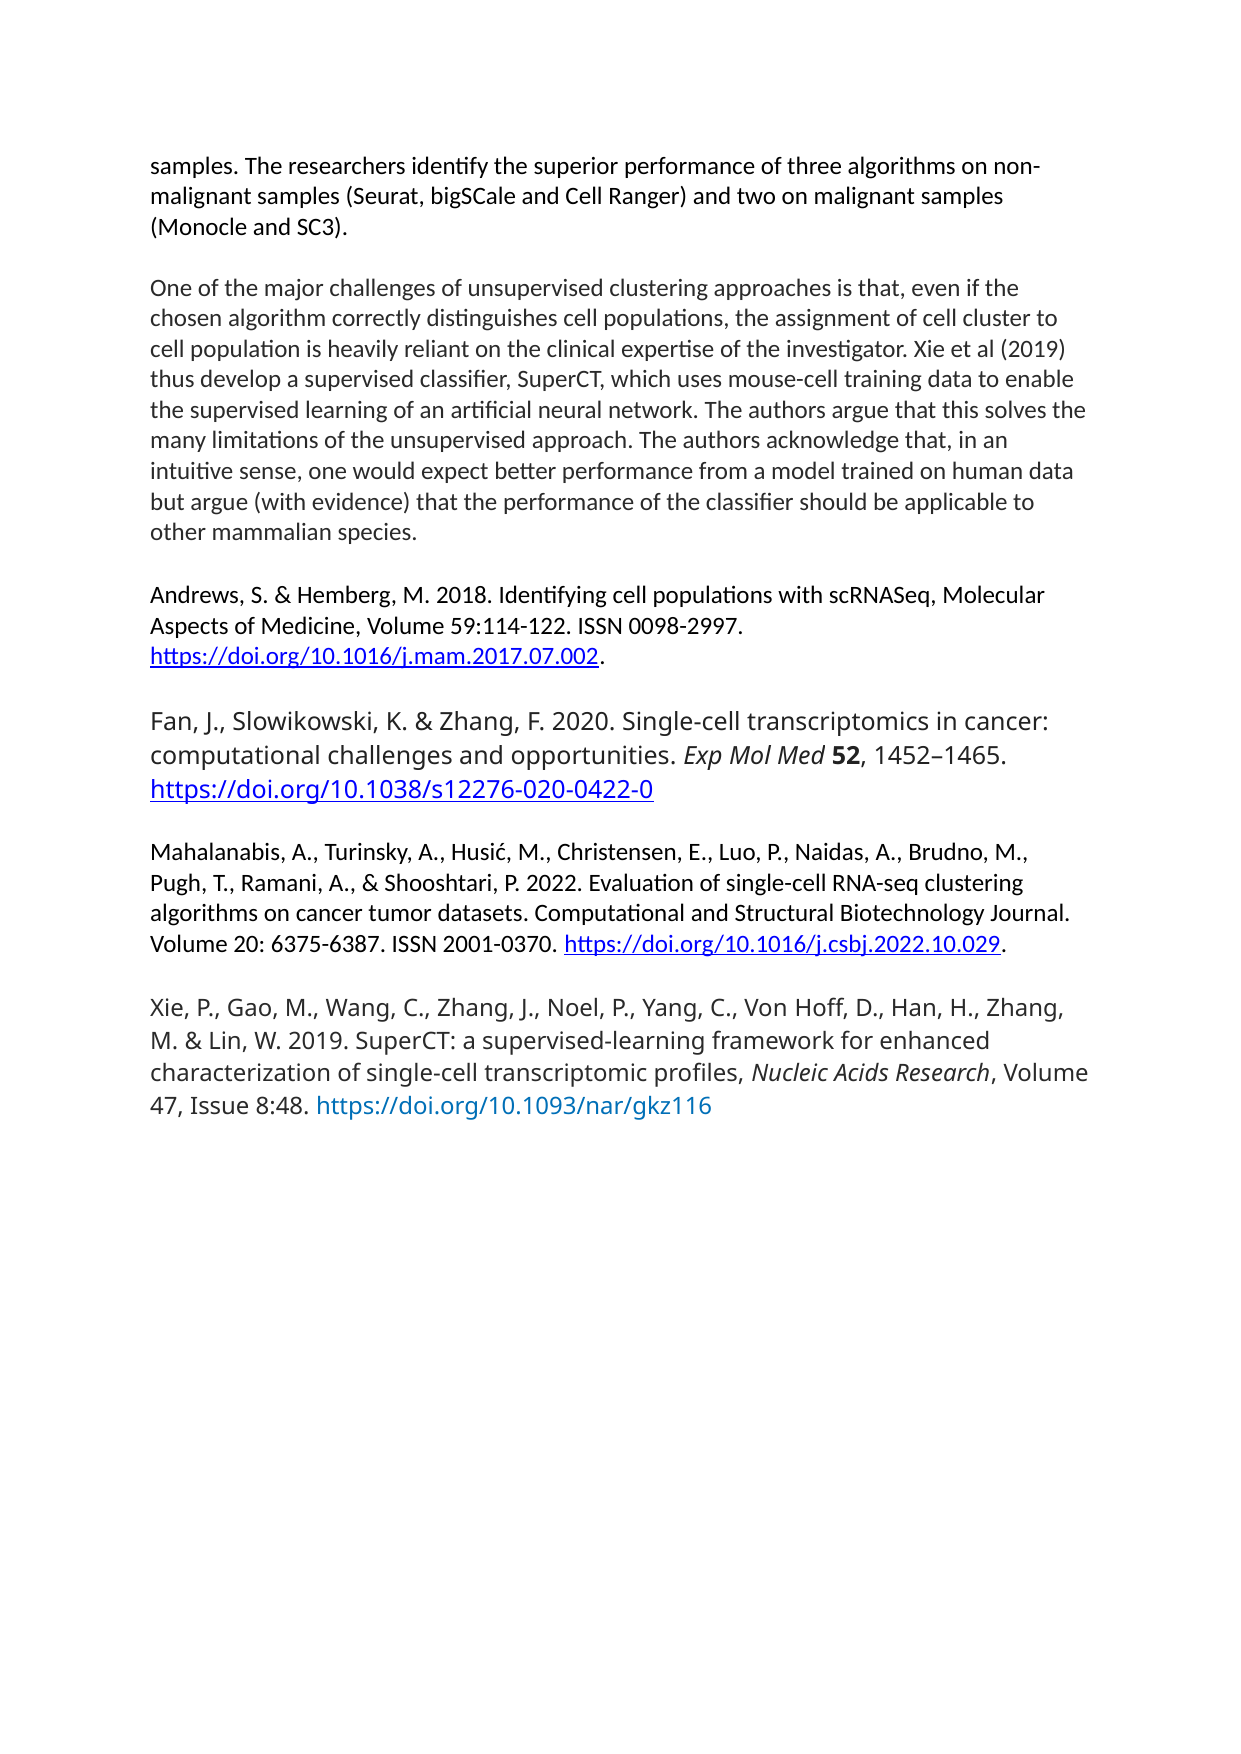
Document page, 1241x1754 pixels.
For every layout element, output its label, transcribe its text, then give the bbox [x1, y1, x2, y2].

text Xie, P., Gao, M., Wang, C., Zhang, J., Noel, P., Yang, C., Von Hoff, D., Han, H., Zhang, M. & Lin, W. 2019. SuperCT: a supervised-learning framework for enhanced characterization of single-cell transcriptomic profiles, Nucleic Acids Research, Volume 47, Issue 8:48. https://doi.org/10.1093/nar/gkz116 [150, 991, 1090, 1121]
text One of the major challenges of unsupervised clustering approaches is that, even if the chosen algorithm correctly distinguishes cell populations, the assignment of cell cluster to cell population is heavily reliant on the clinical expertise of the investigator. Xie et al (2019) thus develop a supervised classifier, SuperCT, which uses mouse-cell training data to enable the supervised learning of an artificial neural network. The authors argue that this solves the many limitations of the unsupervised approach. The authors acknowledge that, in an intuitive sense, one would expect better performance from a model trained on human data but argue (with evidence) that the performance of the classifier should be applicable to other mammalian species. [418, 272, 1090, 547]
text Andrews, S. & Hemberg, M. 2018. Identifying cell populations with scRNASeq, Molecular Aspects of Medicine, Volume 59:114-122. ISSN 0098-2997. https://doi.org/10.1016/j.mam.2017.07.002. [150, 579, 1090, 671]
text Fan, J., Slowikowski, K. & Zhang, F. 2020. Single-cell transcriptomics in cancer: computational challenges and opportunities. Exp Mol Med 52, 1452–1465. https://doi.org/10.1038/s12276-020-0422-0 [150, 703, 1090, 806]
text Mahalanabis, A., Turinsky, A., Husić, M., Christensen, E., Luo, P., Naidas, A., Brudno, M., Pugh, T., Ramani, A., & Shooshtari, P. 2022. Evaluation of single-cell RNA-seq clustering algorithms on cancer tumor datasets. Computational and Structural Biotechnology Journal. Volume 20: 6375-6387. ISSN 2001-0370. https://doi.org/10.1016/j.csbj.2022.10.029. [150, 836, 1090, 958]
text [150, 150, 1090, 242]
